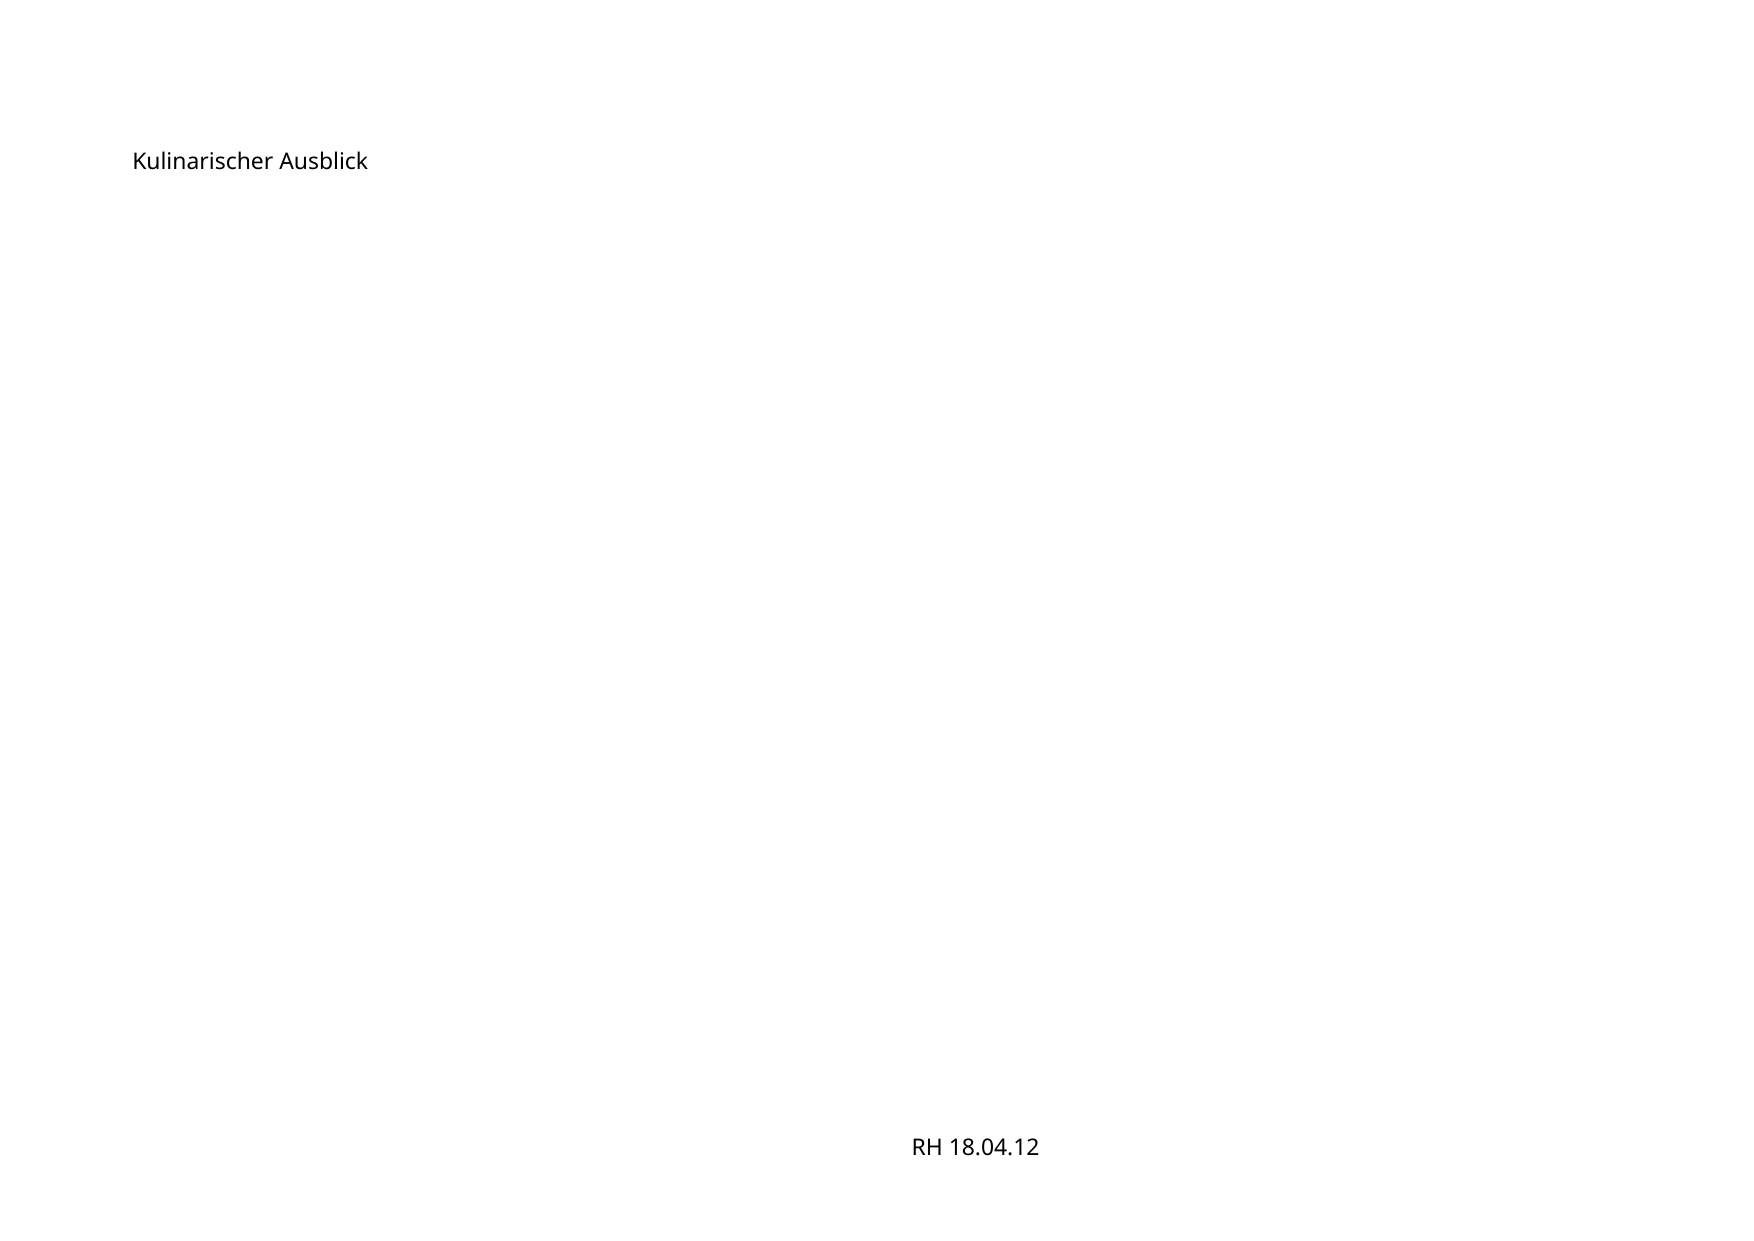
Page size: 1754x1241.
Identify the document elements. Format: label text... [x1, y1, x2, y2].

text Kulinarischer Ausblick [132, 145, 1659, 176]
